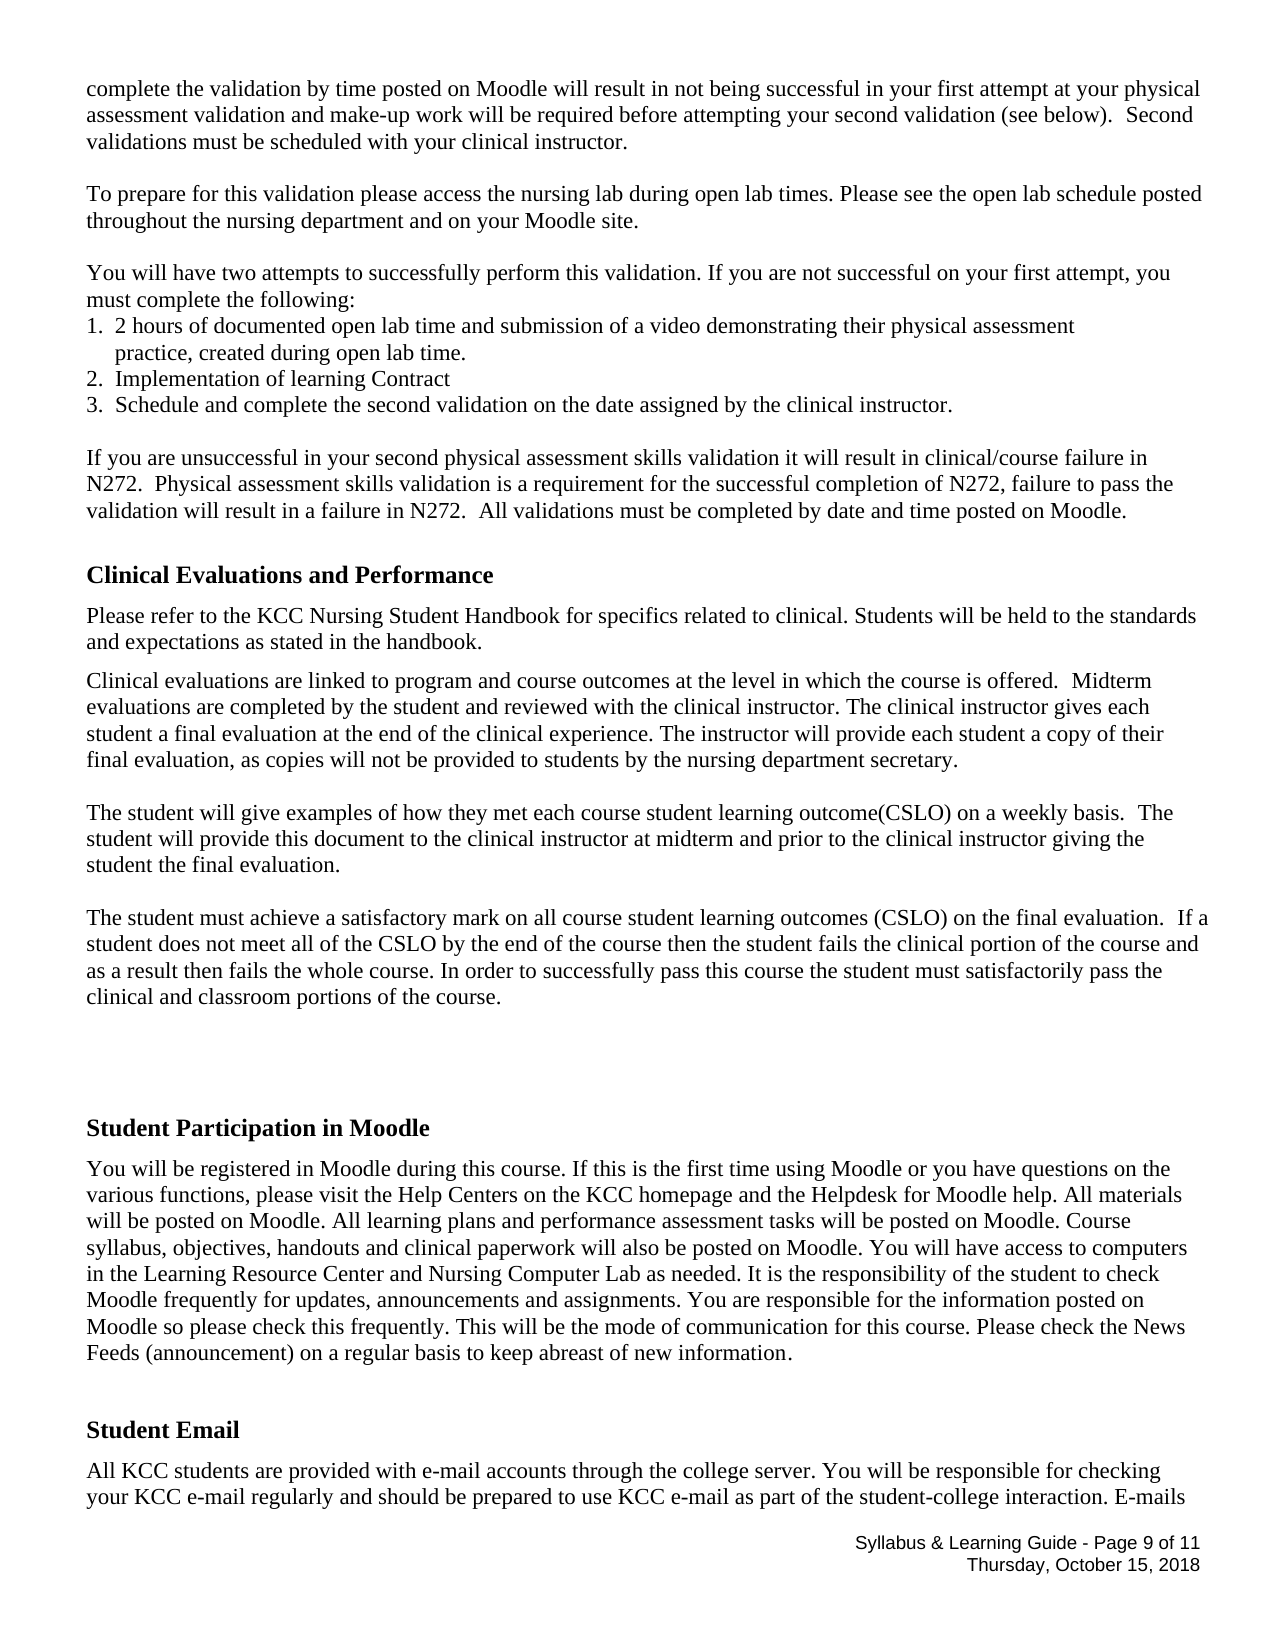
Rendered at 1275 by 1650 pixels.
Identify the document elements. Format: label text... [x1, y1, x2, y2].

table_cell Clinical Evaluations and Performance [75, 536, 1221, 602]
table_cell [75, 1457, 1221, 1522]
table_cell Student Participation in Moodle [75, 1035, 1221, 1154]
table_cell Student Email [75, 1390, 1221, 1457]
table_cell Please refer to the KCC Nursing Student Handbook for specifics related to clinical. Students will be held to the standards and expectations as stated in the handbook. Clinical evaluations are linked to program and course outcomes at the level in which the course is offered. Midterm evaluations are completed by the student and reviewed with the clinical instructor. The clinical instructor gives each student a final evaluation at the end of the clinical experience. The instructor will provide each student a copy of their final evaluation, as copies will not be provided to students by the nursing department secretary. The student will give examples of how they met each course student learning outcome(CSLO) on a weekly basis. The student will provide this document to the clinical instructor at midterm and prior to the clinical instructor giving the student the final evaluation. The student must achieve a satisfactory mark on all course student learning outcomes (CSLO) on the final evaluation. If a student does not meet all of the CSLO by the end of the course then the student fails the clinical portion of the course and as a result then fails the whole course. In order to successfully pass this course the student must satisfactorily pass the clinical and classroom portions of the course. [75, 602, 1221, 1034]
table_cell You will be registered in Moodle during this course. If this is the first time using Moodle or you have questions on the various functions, please visit the Help Centers on the KCC homepage and the Helpdesk for Moodle help. All materials will be posted on Moodle. All learning plans and performance assessment tasks will be posted on Moodle. Course syllabus, objectives, handouts and clinical paperwork will also be posted on Moodle. You will have access to computers in the Learning Resource Center and Nursing Computer Lab as needed. It is the responsibility of the student to check Moodle frequently for updates, announcements and assignments. You are responsible for the information posted on Moodle so please check this frequently. This will be the mode of communication for this course. Please check the News Feeds (announcement) on a regular basis to keep abreast of new information. [75, 1155, 1221, 1390]
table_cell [75, 75, 1221, 536]
